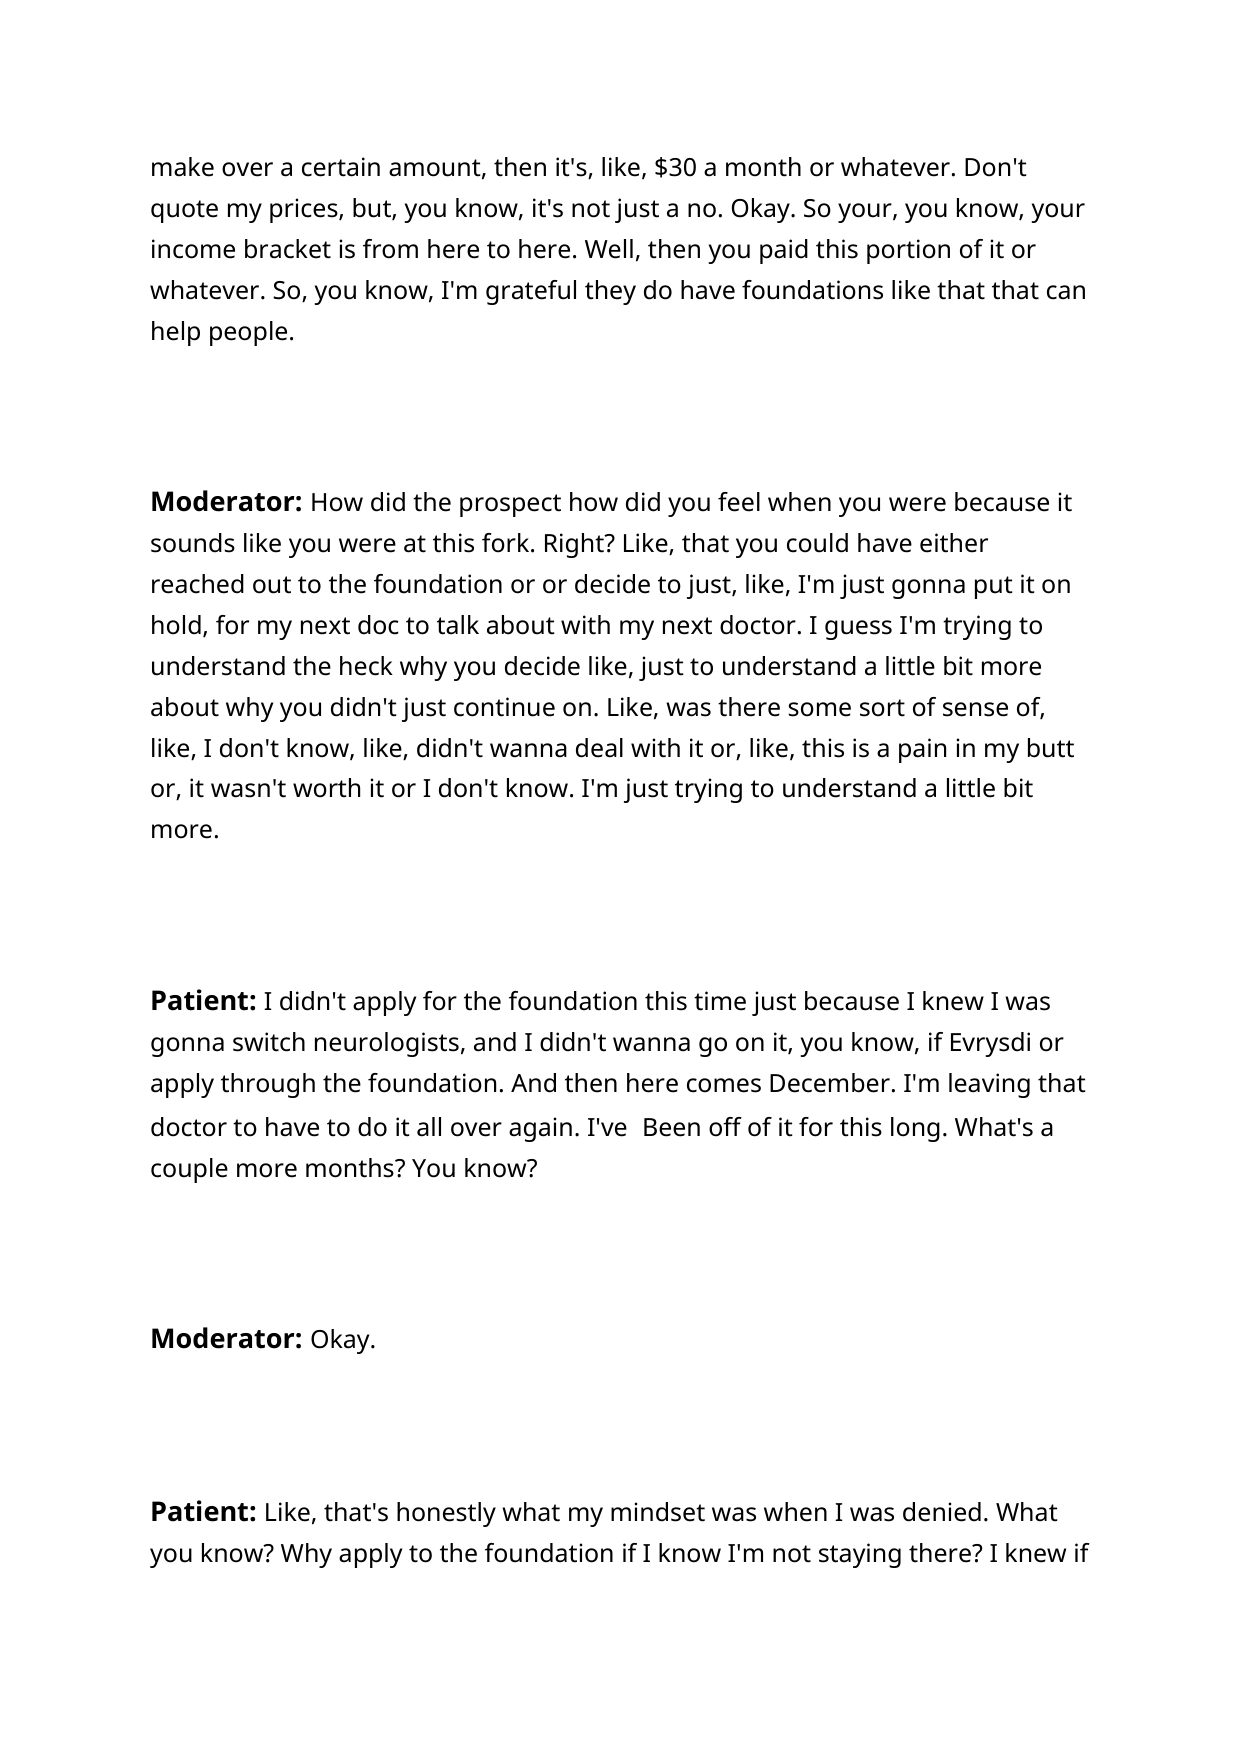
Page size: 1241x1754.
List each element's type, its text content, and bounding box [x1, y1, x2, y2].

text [150, 150, 1090, 347]
text Moderator: How did the prospect how did you feel when you were because it sounds like you were at this fork. Right? Like, that you could have either reached out to the foundation or or decide to just, like, I'm just gonna put it on hold, for my next doc to talk about with my next doctor. I guess I'm trying to understand the heck why you decide like, just to understand a little bit more about why you didn't just continue on. Like, was there some sort of sense of, like, I don't know, like, didn't wanna deal with it or, like, this is a pain in my butt or, it wasn't worth it or I don't know. I'm just trying to understand a little bit more. [150, 482, 1090, 846]
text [150, 1492, 1090, 1570]
text Patient: I didn't apply for the foundation this time just because I knew I was gonna switch neurologists, and I didn't wanna go on it, you know, if Evrysdi or apply through the foundation. And then here comes December. I'm leaving that doctor to have to do it all over again. I've Been off of it for this long. What's a couple more months? You know? [150, 981, 1090, 1185]
text Moderator: Okay. [150, 1320, 1090, 1357]
